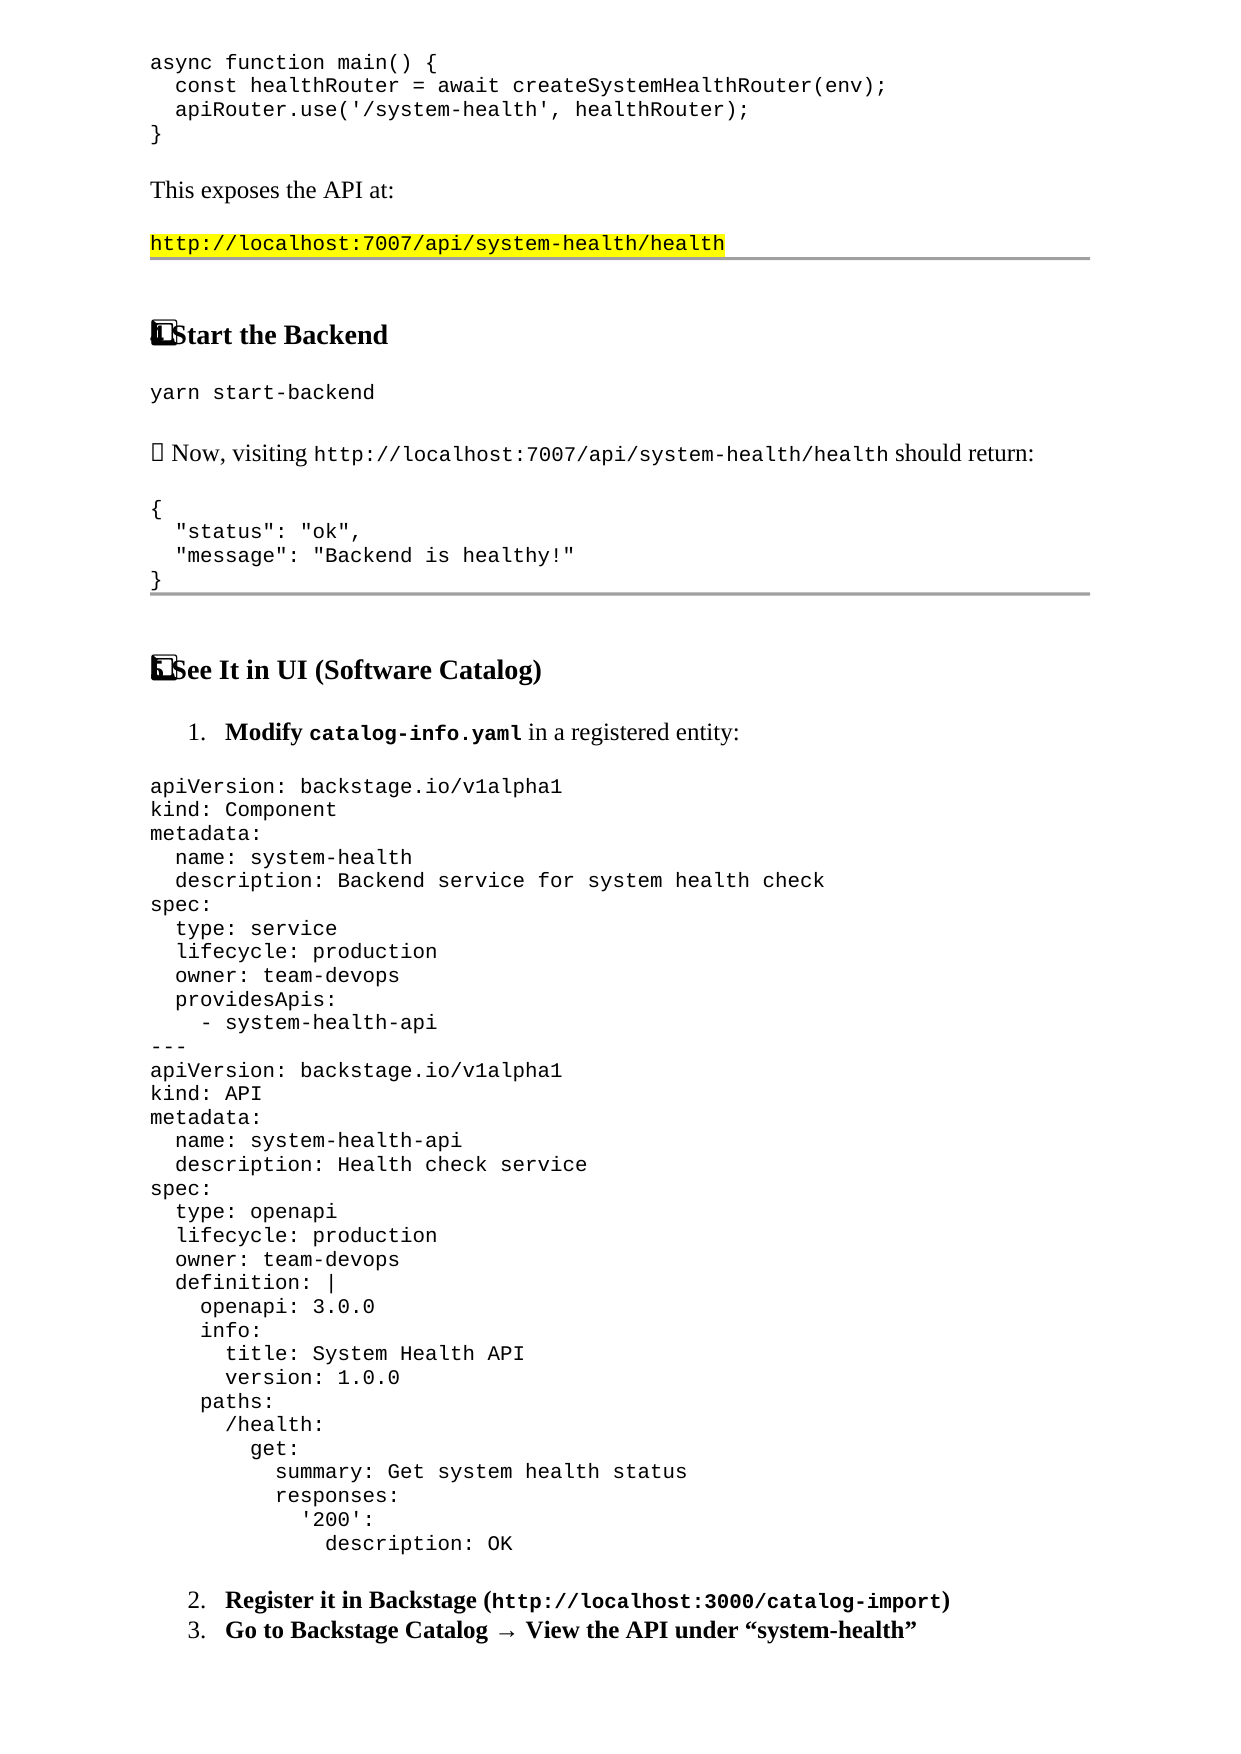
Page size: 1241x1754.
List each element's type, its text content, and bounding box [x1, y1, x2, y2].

text This exposes the API at: [150, 176, 1090, 204]
text responses: [150, 1485, 1090, 1509]
text paths: [150, 1391, 1090, 1414]
text description: Health check service [150, 1154, 1090, 1178]
text type: openapi [150, 1201, 1090, 1225]
list Go to Backstage Catalog → View the API under “system-health” [187, 1615, 1090, 1644]
text spec: [150, 1178, 1090, 1201]
text 4️⃣ Start the Backend [150, 314, 1090, 353]
text version: 1.0.0 [150, 1367, 1090, 1391]
text owner: team-devops [150, 1249, 1090, 1272]
text name: system-health-api [150, 1131, 1090, 1154]
text ✅ Now, visiting http://localhost:7007/api/system-health/health should return: [150, 434, 1090, 469]
text apiVersion: backstage.io/v1alpha1 [150, 776, 1090, 799]
text definition: | [150, 1272, 1090, 1296]
text metadata: [150, 823, 1090, 847]
text openapi: 3.0.0 [150, 1296, 1090, 1320]
text /health: [150, 1414, 1090, 1438]
text '200': [150, 1509, 1090, 1532]
text title: System Health API [150, 1343, 1090, 1367]
text owner: team-devops [150, 965, 1090, 989]
text lifecycle: production [150, 941, 1090, 965]
text get: [150, 1438, 1090, 1462]
text async function main() { [150, 52, 1090, 75]
text description: OK [150, 1532, 1090, 1556]
text name: system-health [150, 847, 1090, 870]
text kind: API [150, 1083, 1090, 1107]
text summary: Get system health status [150, 1462, 1090, 1485]
text "status": "ok", [150, 521, 1090, 545]
text } [150, 569, 1090, 592]
list Register it in Backstage (http://localhost:3000/catalog-import) [187, 1585, 1090, 1615]
text - system-health-api [150, 1012, 1090, 1036]
text http://localhost:7007/api/system-health/health [150, 233, 1090, 257]
text lifecycle: production [150, 1225, 1090, 1249]
text info: [150, 1320, 1090, 1343]
text kind: Component [150, 799, 1090, 823]
text --- [150, 1036, 1090, 1059]
text } [150, 123, 1090, 146]
text spec: [150, 894, 1090, 918]
text 5️⃣ See It in UI (Software Catalog) [150, 649, 1090, 688]
text description: Backend service for system health check [150, 870, 1090, 894]
text apiRouter.use('/system-health', healthRouter); [150, 99, 1090, 123]
text type: service [150, 918, 1090, 941]
text metadata: [150, 1107, 1090, 1131]
text const healthRouter = await createSystemHealthRouter(env); [150, 75, 1090, 99]
text yarn start-backend [150, 382, 1090, 405]
text { [150, 498, 1090, 521]
text apiVersion: backstage.io/v1alpha1 [150, 1059, 1090, 1083]
text "message": "Backend is healthy!" [150, 545, 1090, 569]
list Modify catalog-info.yaml in a registered entity: [187, 717, 1090, 747]
text providesApis: [150, 989, 1090, 1012]
